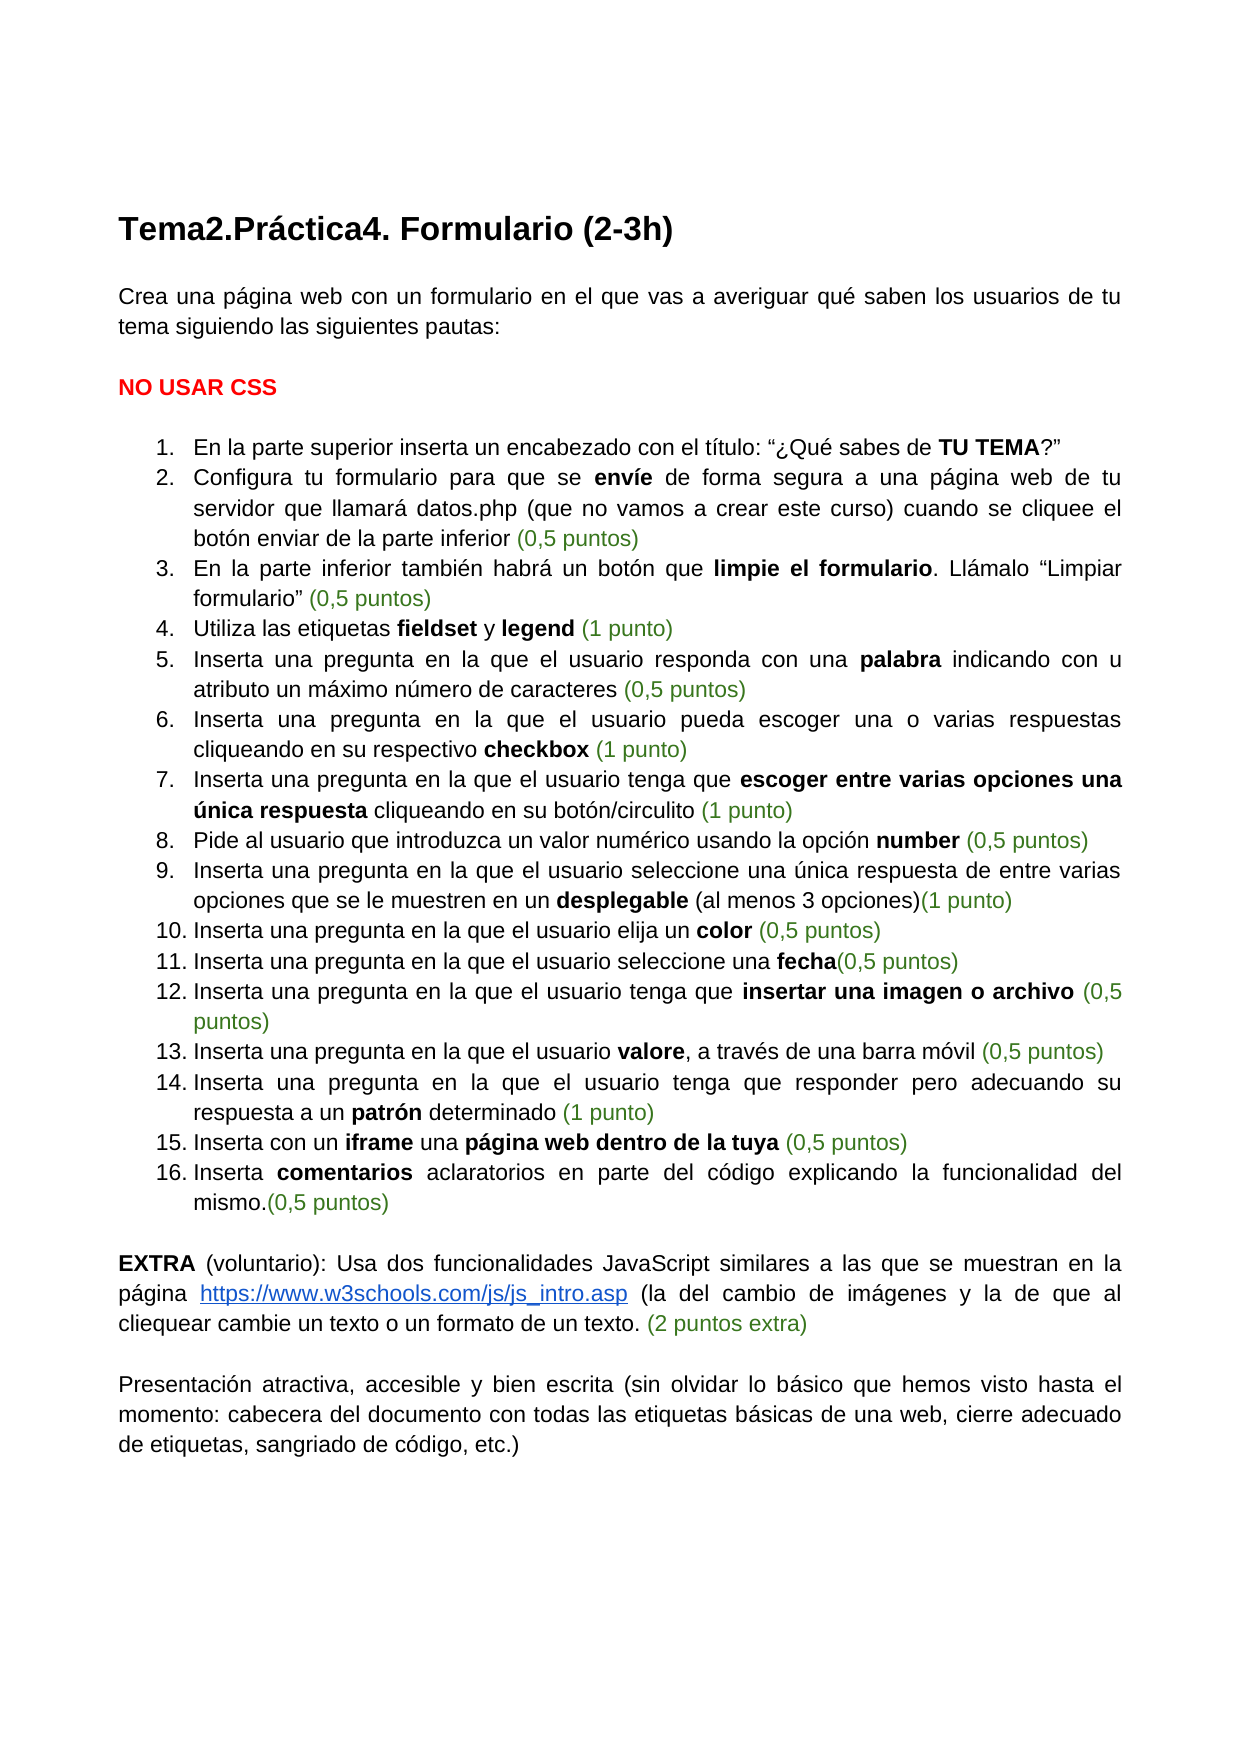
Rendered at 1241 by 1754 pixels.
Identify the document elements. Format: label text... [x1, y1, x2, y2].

list Inserta comentarios aclaratorios en parte del código explicando la funcionalidad del mismo.(0,5 puntos) [156, 1159, 1122, 1216]
list Inserta una pregunta en la que el usuario pueda escoger una o varias respuestas cliqueando en su respectivo checkbox (1 punto) [156, 706, 1122, 762]
list Inserta una pregunta en la que el usuario seleccione una fecha(0,5 puntos) [156, 948, 1122, 974]
list Inserta una pregunta en la que el usuario valore, a través de una barra móvil (0,5 puntos) [156, 1038, 1122, 1064]
text EXTRA (voluntario): Usa dos funcionalidades JavaScript similares a las que se muestran en la página https://www.w3schools.com/js/js_intro.asp (la del cambio de imágenes y la de que al cliequear cambie un texto o un formato de un texto. (2 puntos extra) [118, 1250, 1122, 1336]
list Configura tu formulario para que se envíe de forma segura a una página web de tu servidor que llamará datos.php (que no vamos a crear este curso) cuando se cliquee el botón enviar de la parte inferior (0,5 puntos) [156, 464, 1122, 551]
list Inserta una pregunta en la que el usuario responda con una palabra indicando con u atributo un máximo número de caracteres (0,5 puntos) [156, 646, 1122, 702]
list Inserta una pregunta en la que el usuario tenga que insertar una imagen o archivo (0,5 puntos) [156, 978, 1122, 1034]
list Inserta una pregunta en la que el usuario tenga que escoger entre varias opciones una única respuesta cliqueando en su botón/circulito (1 punto) [156, 766, 1122, 823]
list Inserta una pregunta en la que el usuario elija un color (0,5 puntos) [156, 917, 1122, 944]
list Utiliza las etiquetas fieldset y legend (1 punto) [156, 615, 1122, 642]
text Tema2.Práctica4. Formulario (2-3h) [118, 209, 1122, 247]
list En la parte inferior también habrá un botón que limpie el formulario. Llámalo “Limpiar formulario” (0,5 puntos) [156, 555, 1122, 611]
list En la parte superior inserta un encabezado con el título: “¿Qué sabes de TU TEMA?” [156, 434, 1122, 460]
text NO USAR CSS [118, 374, 1122, 400]
list Inserta una pregunta en la que el usuario tenga que responder pero adecuando su respuesta a un patrón determinado (1 punto) [156, 1068, 1122, 1125]
text Presentación atractiva, accesible y bien escrita (sin olvidar lo básico que hemos visto hasta el momento: cabecera del documento con todas las etiquetas básicas de una web, cierre adecuado de etiquetas, sangriado de código, etc.) [118, 1371, 1122, 1457]
text Crea una página web con un formulario en el que vas a averiguar qué saben los usuarios de tu tema siguiendo las siguientes pautas: [118, 283, 1122, 339]
list Inserta una pregunta en la que el usuario seleccione una única respuesta de entre varias opciones que se le muestren en un desplegable (al menos 3 opciones)(1 punto) [156, 857, 1122, 913]
list Pide al usuario que introduzca un valor numérico usando la opción number (0,5 puntos) [156, 827, 1122, 853]
list Inserta con un iframe una página web dentro de la tuya (0,5 puntos) [156, 1129, 1122, 1155]
